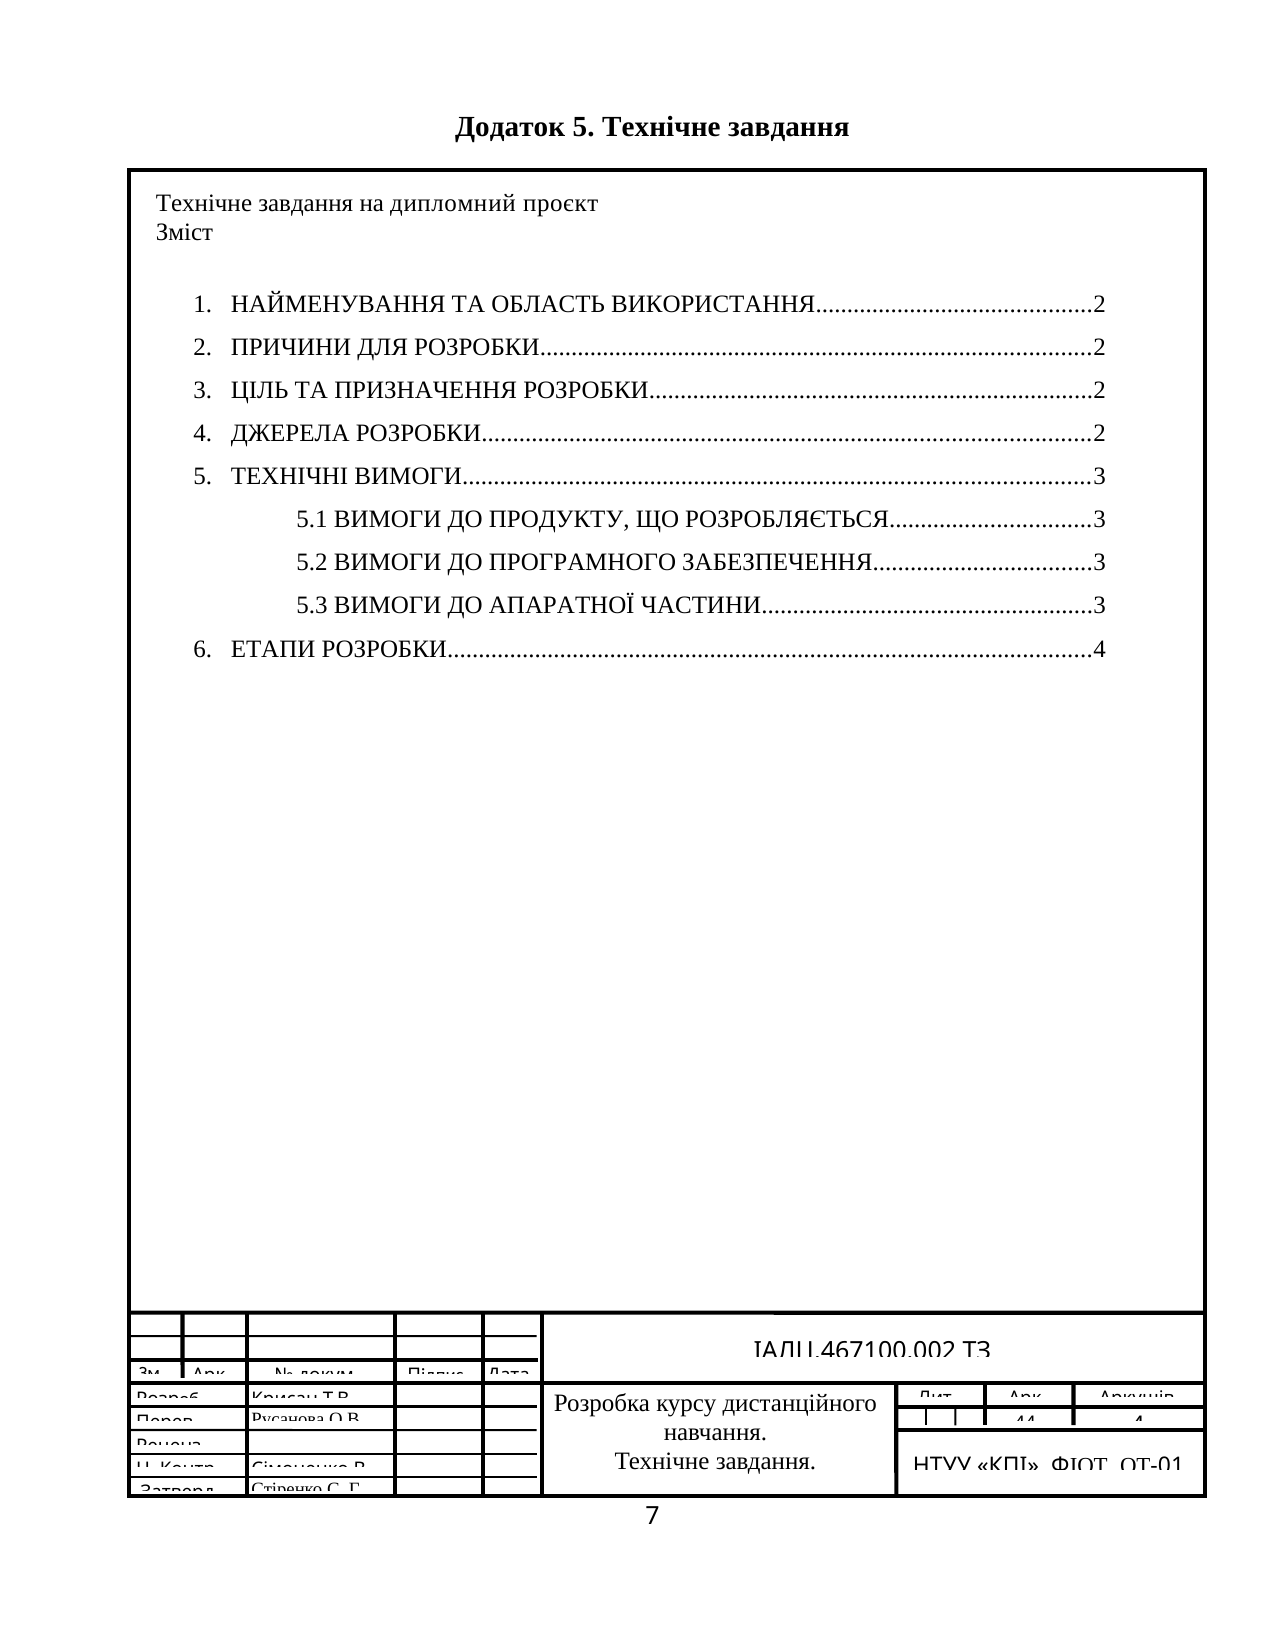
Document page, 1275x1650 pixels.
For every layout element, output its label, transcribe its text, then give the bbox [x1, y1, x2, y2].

text 5.1 ВИМОГИ ДО ПРОДУКТУ, ЩО РОЗРОБЛЯЄТЬСЯ 3 [296, 504, 1186, 533]
subtitle Додаток 5. Технічне завдання [118, 109, 1186, 143]
list ПРИЧИНИ ДЛЯ РОЗРОБКИ 2 [193, 332, 1186, 361]
text Зміст [156, 217, 1186, 246]
text Технічне завдання на дипломний проєкт [156, 188, 1186, 217]
list ЦІЛЬ ТА ПРИЗНАЧЕННЯ РОЗРОБКИ 2 [193, 375, 1186, 404]
text 5.2 ВИМОГИ ДО ПРОГРАМНОГО ЗАБЕЗПЕЧЕННЯ 3 [296, 547, 1186, 576]
text 6. ЕТАПИ РОЗРОБКИ 4 [193, 634, 1186, 662]
text 5.3 ВИМОГИ ДО АПАРАТНОЇ ЧАСТИНИ 3 [296, 591, 1186, 619]
list НАЙМЕНУВАННЯ ТА ОБЛАСТЬ ВИКОРИСТАННЯ 2 [193, 289, 1186, 317]
list ДЖЕРЕЛА РОЗРОБКИ 2 [193, 418, 1186, 447]
list ТЕХНІЧНІ ВИМОГИ 3 [193, 461, 1186, 490]
